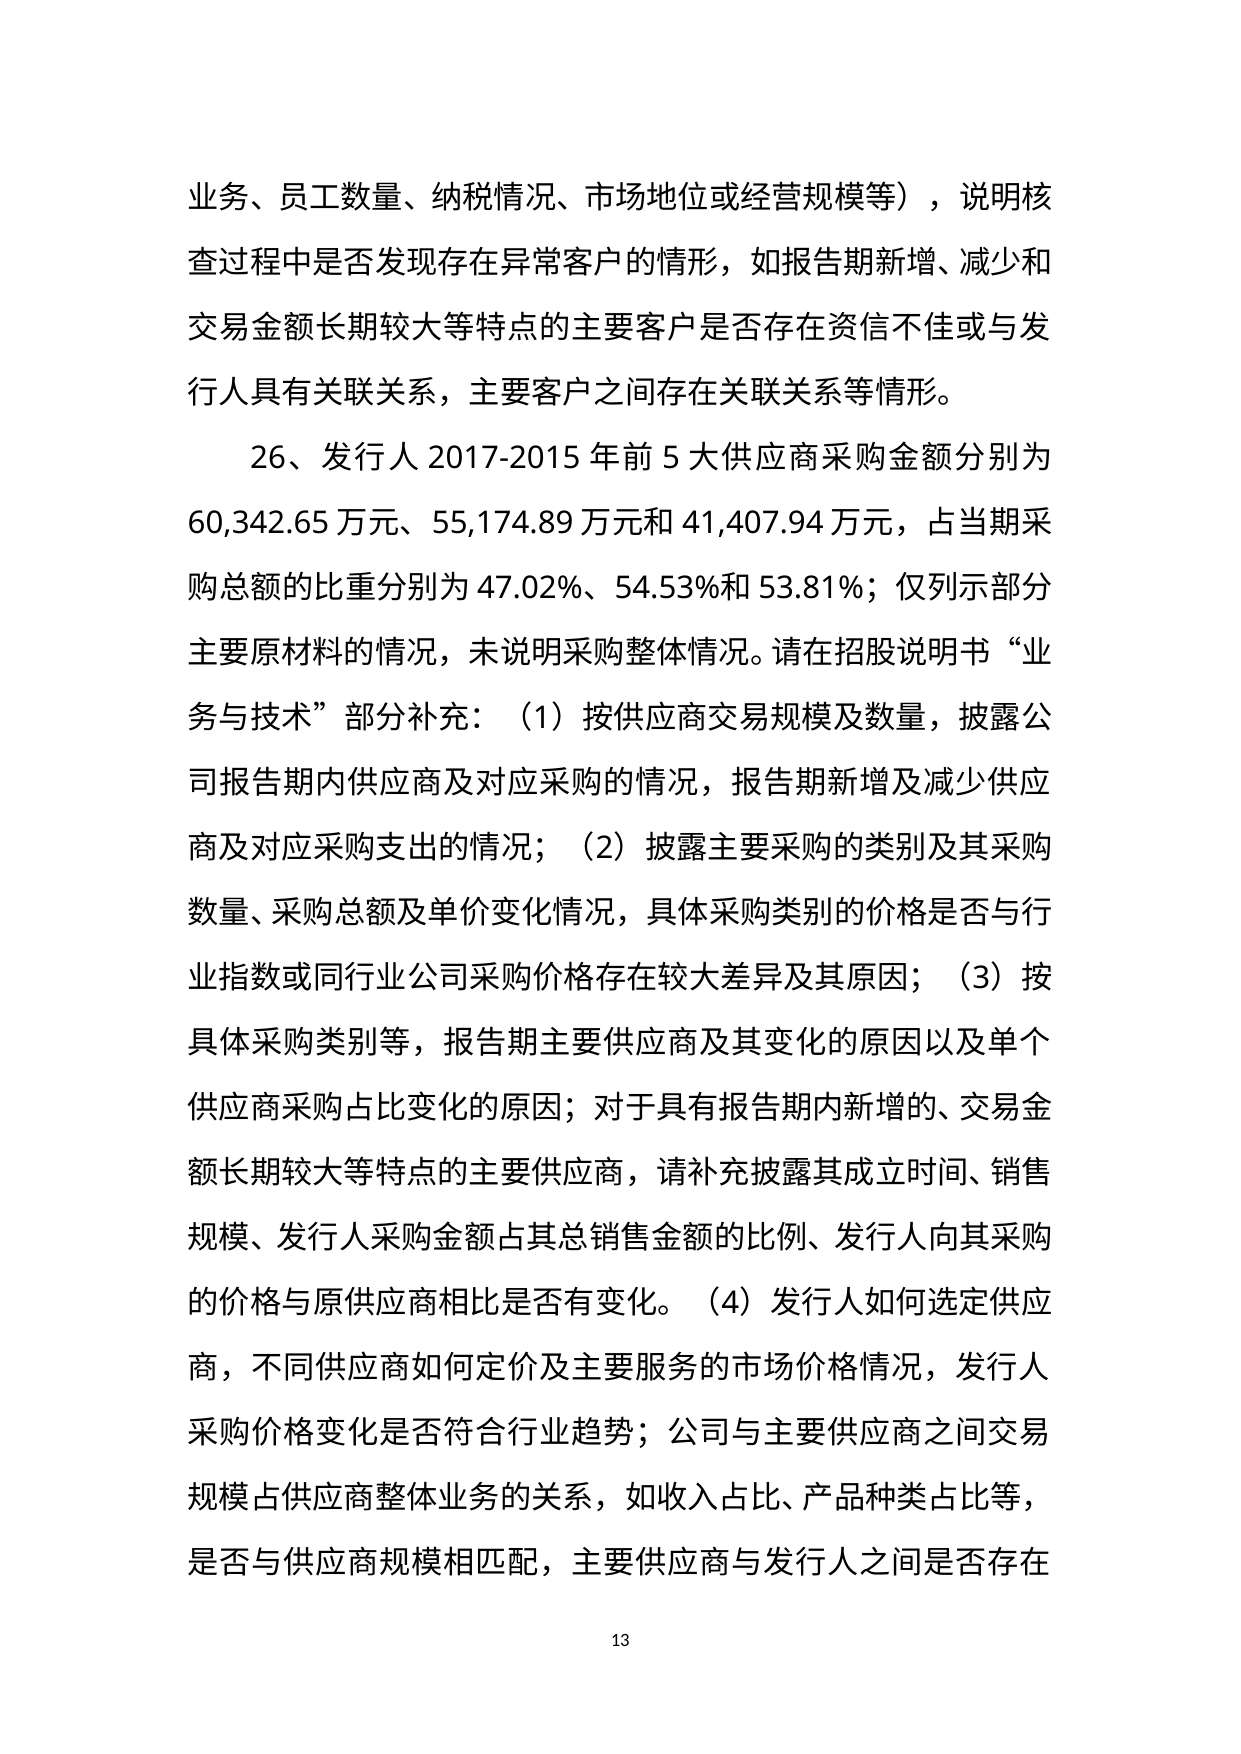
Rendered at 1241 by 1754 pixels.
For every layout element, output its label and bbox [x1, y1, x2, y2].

text [187, 162, 1053, 552]
text [187, 552, 1053, 1592]
